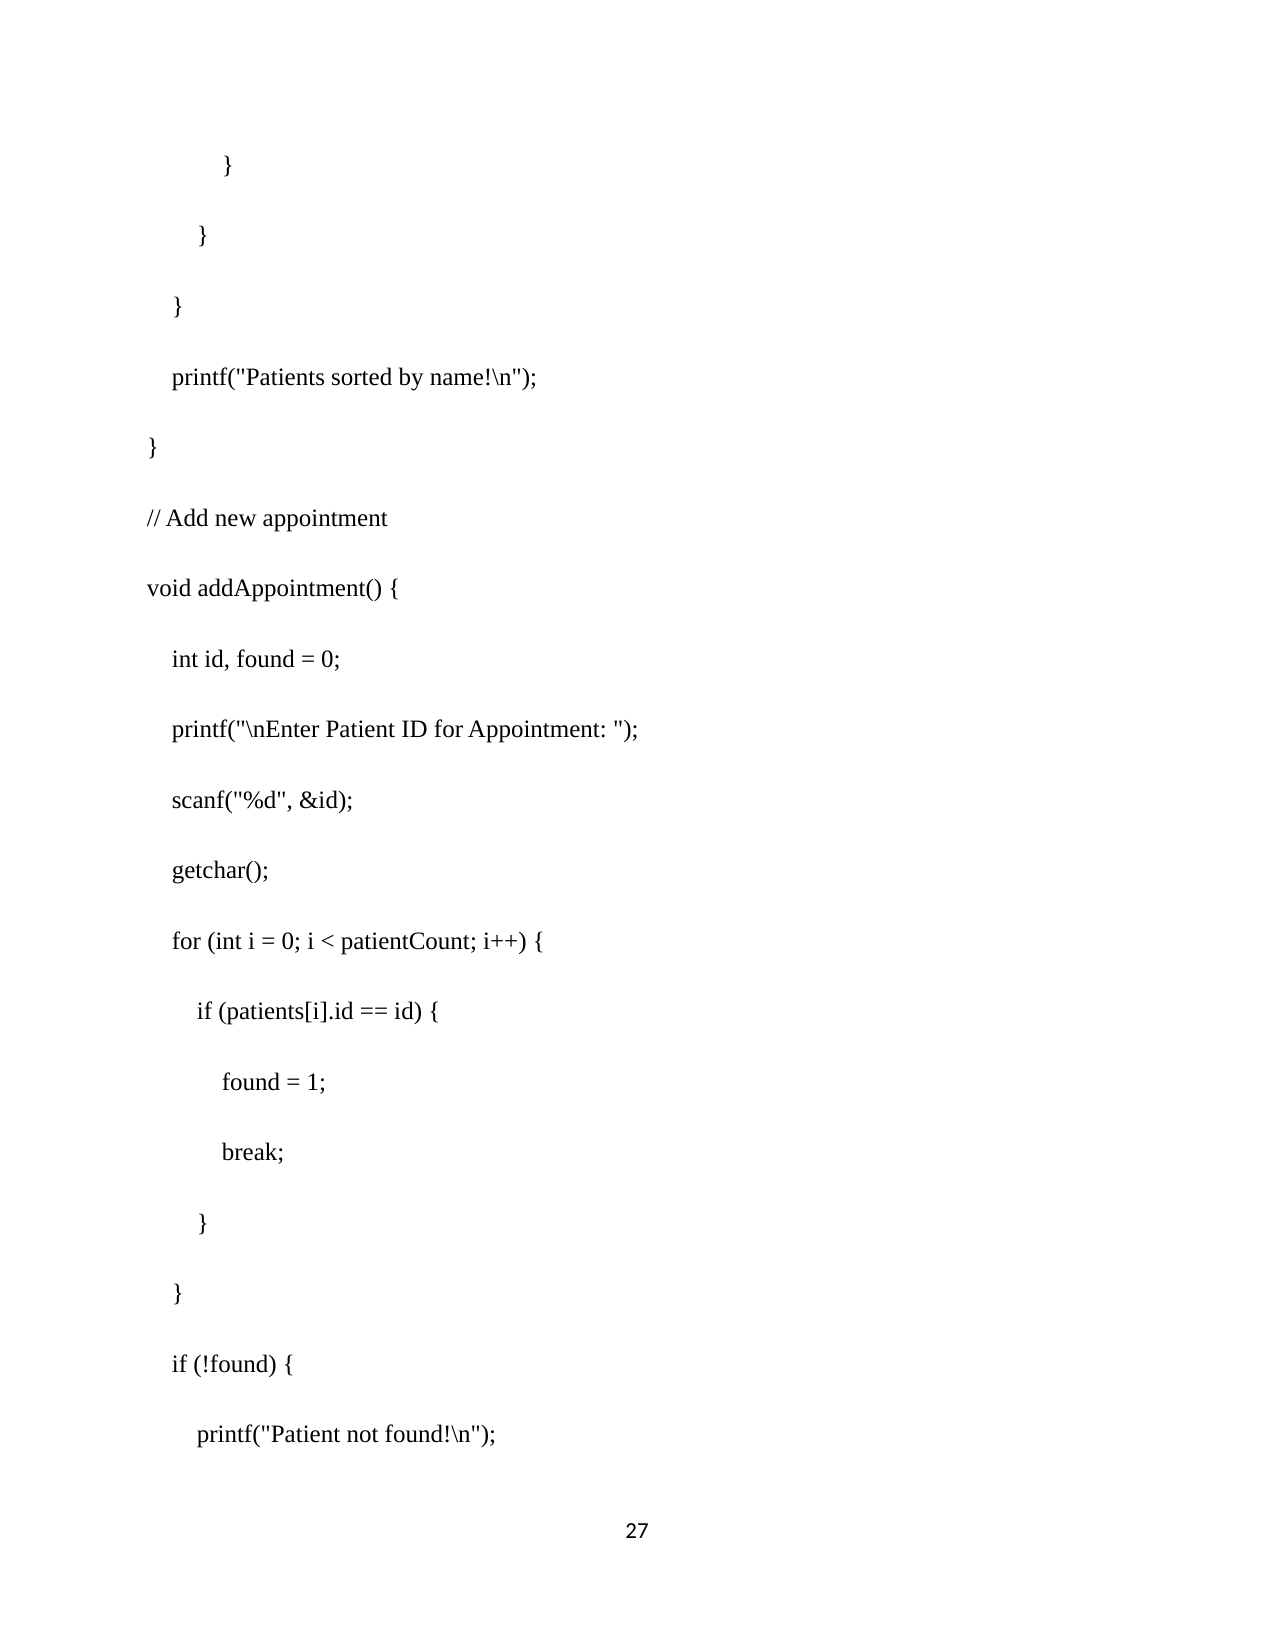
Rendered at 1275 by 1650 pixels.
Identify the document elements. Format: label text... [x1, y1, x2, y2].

subtitle printf("\nEnter Patient ID for Appointment: "); [147, 714, 1127, 743]
subtitle scanf("%d", &id); [147, 785, 1127, 813]
subtitle } [147, 291, 1127, 320]
subtitle printf("Patient not found!\n"); [147, 1419, 1127, 1448]
subtitle found = 1; [147, 1067, 1127, 1096]
subtitle } [147, 1278, 1127, 1307]
subtitle if (!found) { [147, 1349, 1127, 1378]
subtitle getchar(); [147, 855, 1127, 884]
subtitle int id, found = 0; [147, 644, 1127, 672]
subtitle } [147, 1208, 1127, 1237]
subtitle if (patients[i].id == id) { [147, 996, 1127, 1025]
subtitle } [147, 150, 1127, 179]
subtitle // Add new appointment [147, 503, 1127, 531]
subtitle printf("Patients sorted by name!\n"); [147, 362, 1127, 390]
subtitle for (int i = 0; i < patientCount; i++) { [147, 926, 1127, 954]
subtitle } [147, 432, 1127, 461]
subtitle break; [147, 1137, 1127, 1166]
subtitle } [147, 221, 1127, 249]
subtitle void addAppointment() { [147, 573, 1127, 602]
